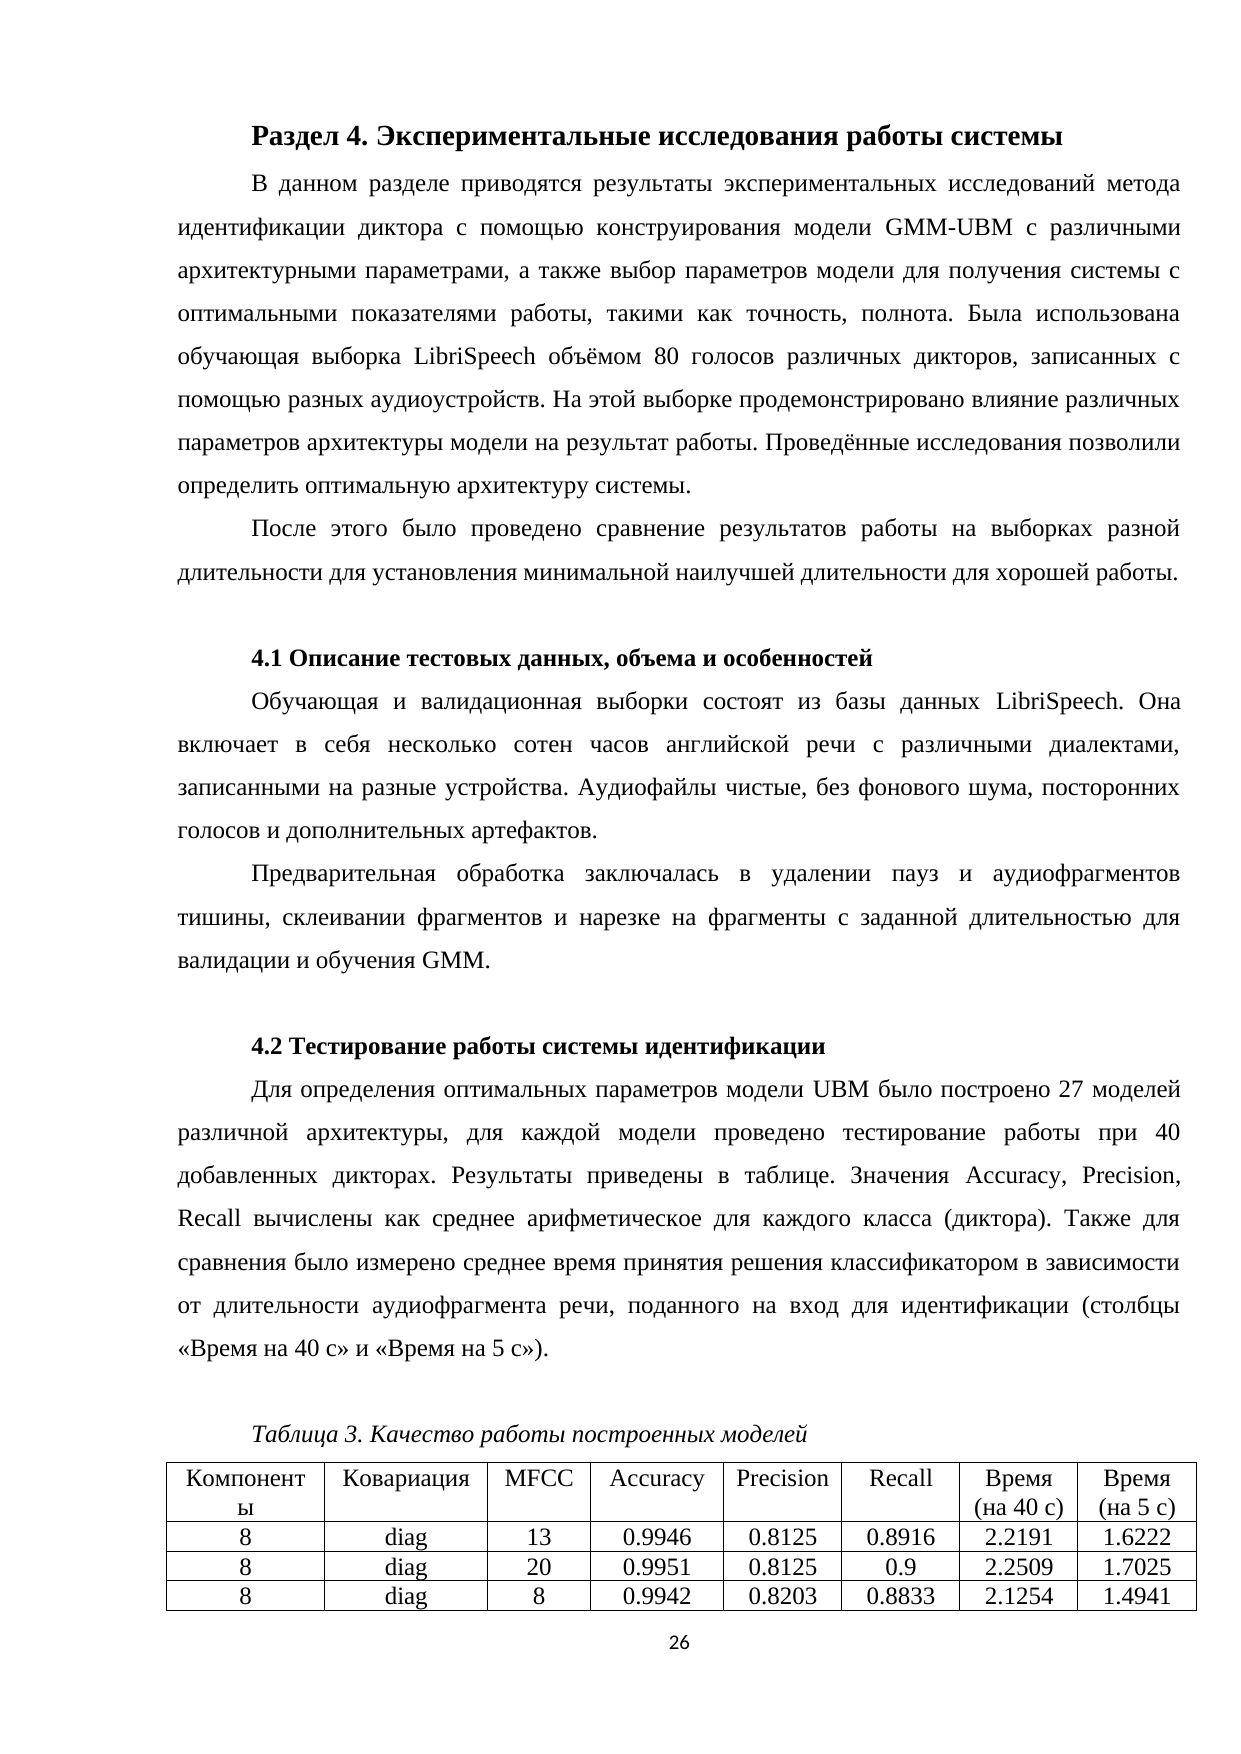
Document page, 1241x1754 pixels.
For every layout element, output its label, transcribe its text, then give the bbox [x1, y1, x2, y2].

text Предварительная обработка заключалась в удалении пауз и аудиофрагментов тишины, склеивании фрагментов и нарезке на фрагменты с заданной длительностью для валидации и обучения GMM. [177, 858, 1181, 973]
table_cell 0.9942 [591, 1581, 723, 1610]
table_cell 0.9 [842, 1552, 959, 1580]
table_cell 2.2509 [960, 1552, 1077, 1580]
table_header Время (на 40 с) [960, 1463, 1077, 1521]
table_cell diag [325, 1552, 487, 1580]
text Раздел 4. Экспериментальные исследования работы системы [177, 118, 1181, 152]
table_cell 8 [167, 1552, 324, 1580]
table_header Компоненты [167, 1463, 324, 1521]
text Для определения оптимальных параметров модели UBM было построено 27 моделей различной архитектуры, для каждой модели проведено тестирование работы при 40 добавленных дикторах. Результаты приведены в таблице. Значения Accuracy, Precision, Recall вычислены как среднее арифметическое для каждого класса (диктора). Также для сравнения было измерено среднее время принятия решения классификатором в зависимости от длительности аудиофрагмента речи, поданного на вход для идентификации (столбцы «Время на 40 с» и «Время на 5 с»). [177, 1074, 1181, 1362]
table_cell 1.6222 [1078, 1522, 1196, 1551]
table_cell diag [325, 1581, 487, 1610]
table_header Ковариация [325, 1463, 487, 1521]
table_cell 0.8125 [724, 1552, 841, 1580]
table_cell 8 [488, 1581, 590, 1610]
text 4.2 Тестирование работы системы идентификации [177, 1031, 1181, 1060]
text В данном разделе приводятся результаты экспериментальных исследований метода идентификации диктора с помощью конструирования модели GMM-UBM с различными архитектурными параметрами, а также выбор параметров модели для получения системы с оптимальными показателями работы, такими как точность, полнота. Была использована обучающая выборка LibriSpeech объёмом 80 голосов различных дикторов, записанных с помощью разных аудиоустройств. На этой выборке продемонстрировано влияние различных параметров архитектуры модели на результат работы. Проведённые исследования позволили определить оптимальную архитектуру системы. [177, 168, 1181, 499]
text После этого было проведено сравнение результатов работы на выборках разной длительности для установления минимальной наилучшей длительности для хорошей работы. [177, 513, 1181, 585]
table_cell 2.2191 [960, 1522, 1077, 1551]
table_cell 8 [167, 1522, 324, 1551]
table_header Precision [724, 1463, 841, 1521]
table_cell diag [325, 1522, 487, 1551]
table_cell 0.9951 [591, 1552, 723, 1580]
table_cell 0.8916 [842, 1522, 959, 1551]
text 4.1 Описание тестовых данных, объема и особенностей [177, 643, 1181, 672]
table_header Accuracy [591, 1463, 723, 1521]
table_header Время (на 5 с) [1078, 1463, 1196, 1521]
text Обучающая и валидационная выборки состоят из базы данных LibriSpeech. Она включает в себя несколько сотен часов английской речи с различными диалектами, записанными на разные устройства. Аудиофайлы чистые, без фонового шума, посторонних голосов и дополнительных артефактов. [177, 686, 1181, 844]
table_cell 13 [488, 1522, 590, 1551]
table_cell 0.8203 [724, 1581, 841, 1610]
table_header MFCC [488, 1463, 590, 1521]
table_cell 0.8833 [842, 1581, 959, 1610]
table_cell 20 [488, 1552, 590, 1580]
table_cell 2.1254 [960, 1581, 1077, 1610]
text Таблица 3. Качество работы построенных моделей [177, 1419, 1181, 1448]
table_cell 0.9946 [591, 1522, 723, 1551]
table_cell 1.7025 [1078, 1552, 1196, 1580]
table_cell 0.8125 [724, 1522, 841, 1551]
table_cell 8 [167, 1581, 324, 1610]
table_header Recall [842, 1463, 959, 1521]
table_cell 1.4941 [1078, 1581, 1196, 1610]
